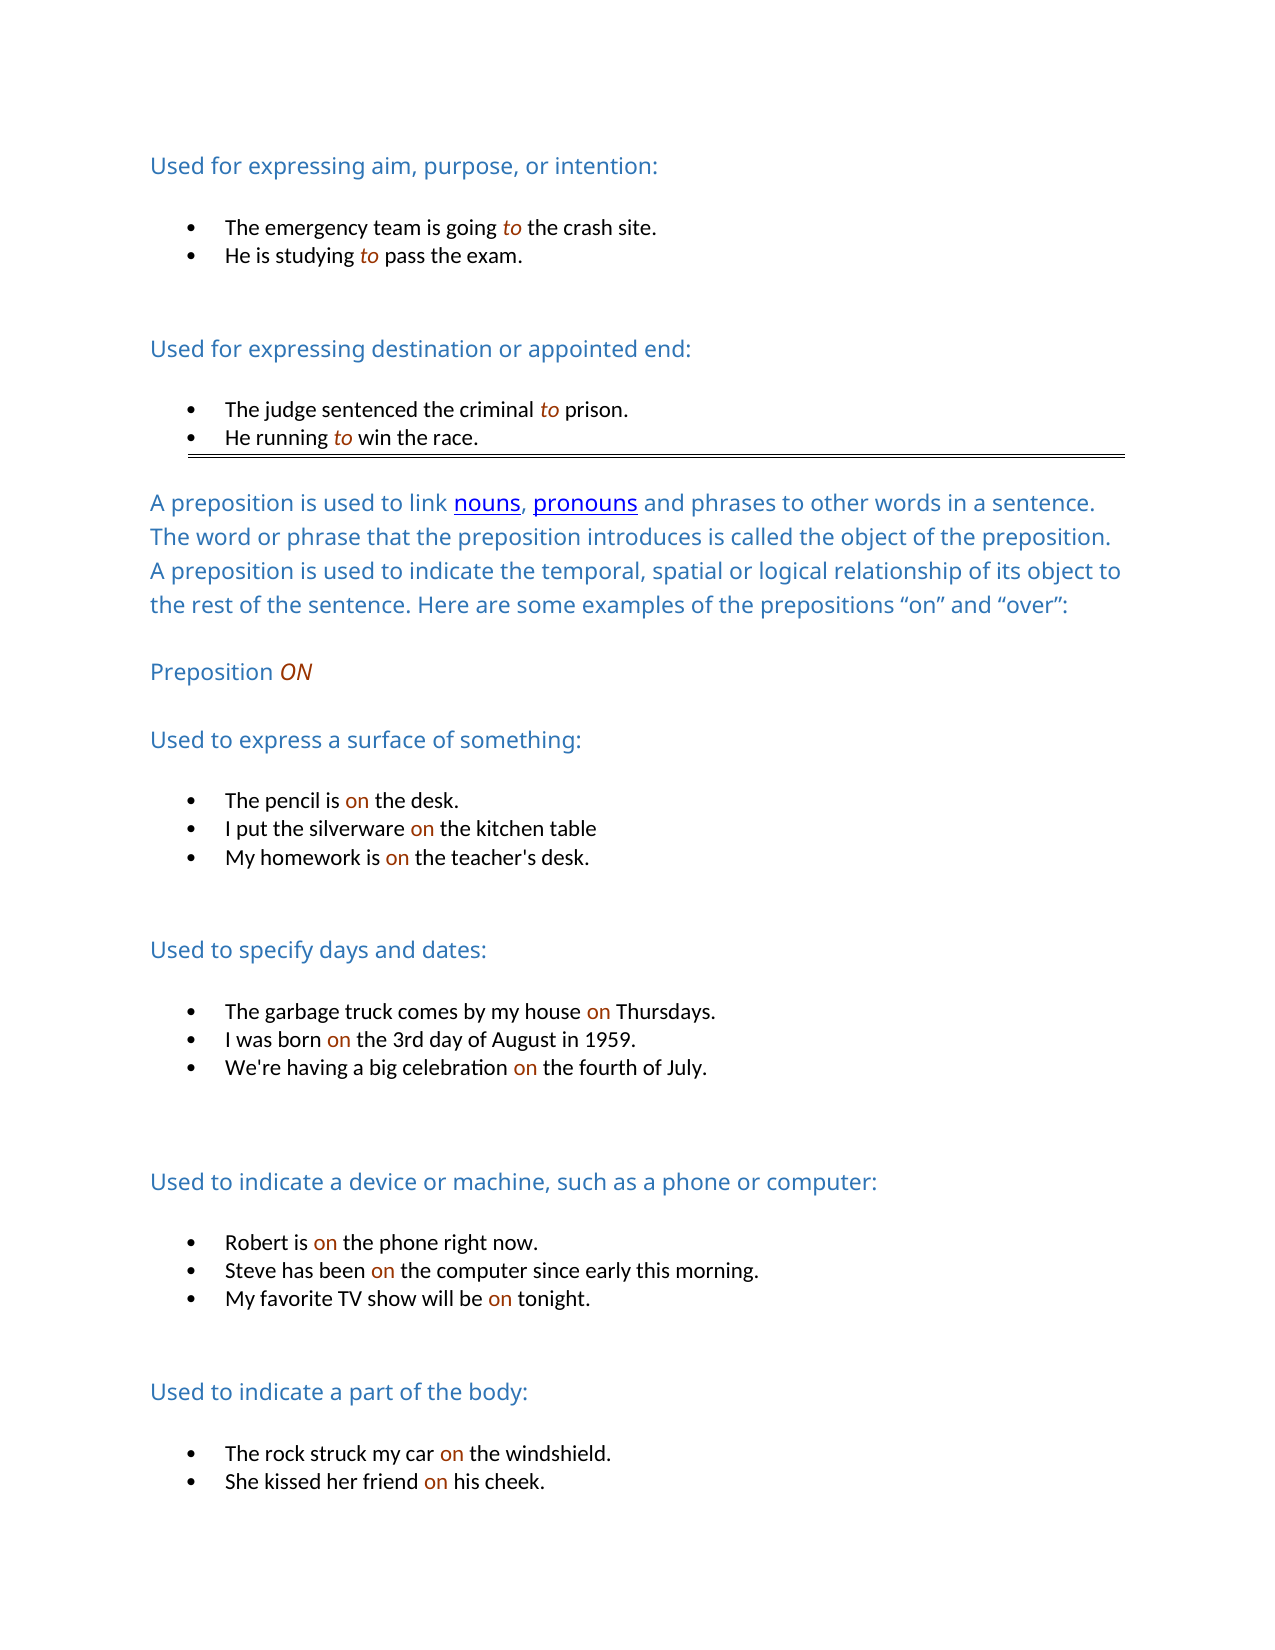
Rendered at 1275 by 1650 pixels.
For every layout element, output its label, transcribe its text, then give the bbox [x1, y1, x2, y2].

subtitle Used to specify days and dates: [150, 934, 1125, 965]
list We're having a big celebration on the fourth of July. [187, 1053, 1125, 1081]
subtitle Used to indicate a device or machine, such as a phone or computer: [150, 1166, 1125, 1197]
list My homework is on the teacher's desk. [187, 843, 1125, 871]
list My favorite TV show will be on tonight. [187, 1284, 1125, 1312]
list The garbage truck comes by my house on Thursdays. [187, 997, 1125, 1025]
list He is studying to pass the exam. [187, 241, 1125, 269]
list I was born on the 3rd day of August in 1959. [187, 1025, 1125, 1053]
list I put the silverware on the kitchen table [187, 814, 1125, 843]
subtitle Used for expressing destination or appointed end: [150, 332, 1125, 364]
list Robert is on the phone right now. [187, 1228, 1125, 1256]
subtitle A preposition is used to link nouns, pronouns and phrases to other words in a sentence. The word or phrase that the preposition introduces is called the object of the preposition. A preposition is used to indicate the temporal, spatial or logical relationship of its object to the rest of the sentence. Here are some examples of the prepositions “on” and “over”: Preposition ON Used to express a surface of something: [150, 487, 1125, 755]
list Steve has been on the computer since early this morning. [187, 1256, 1125, 1284]
list The judge sentenced the criminal to prison. [187, 395, 1125, 423]
list She kissed her friend on his cheek. [187, 1467, 1125, 1495]
subtitle Used for expressing aim, purpose, or intention: [150, 150, 1125, 181]
subtitle Used to indicate a part of the body: [150, 1376, 1125, 1407]
list The emergency team is going to the crash site. [187, 213, 1125, 241]
list He running to win the race. [187, 423, 1125, 458]
list The rock struck my car on the windshield. [187, 1439, 1125, 1467]
list The pencil is on the desk. [187, 787, 1125, 814]
